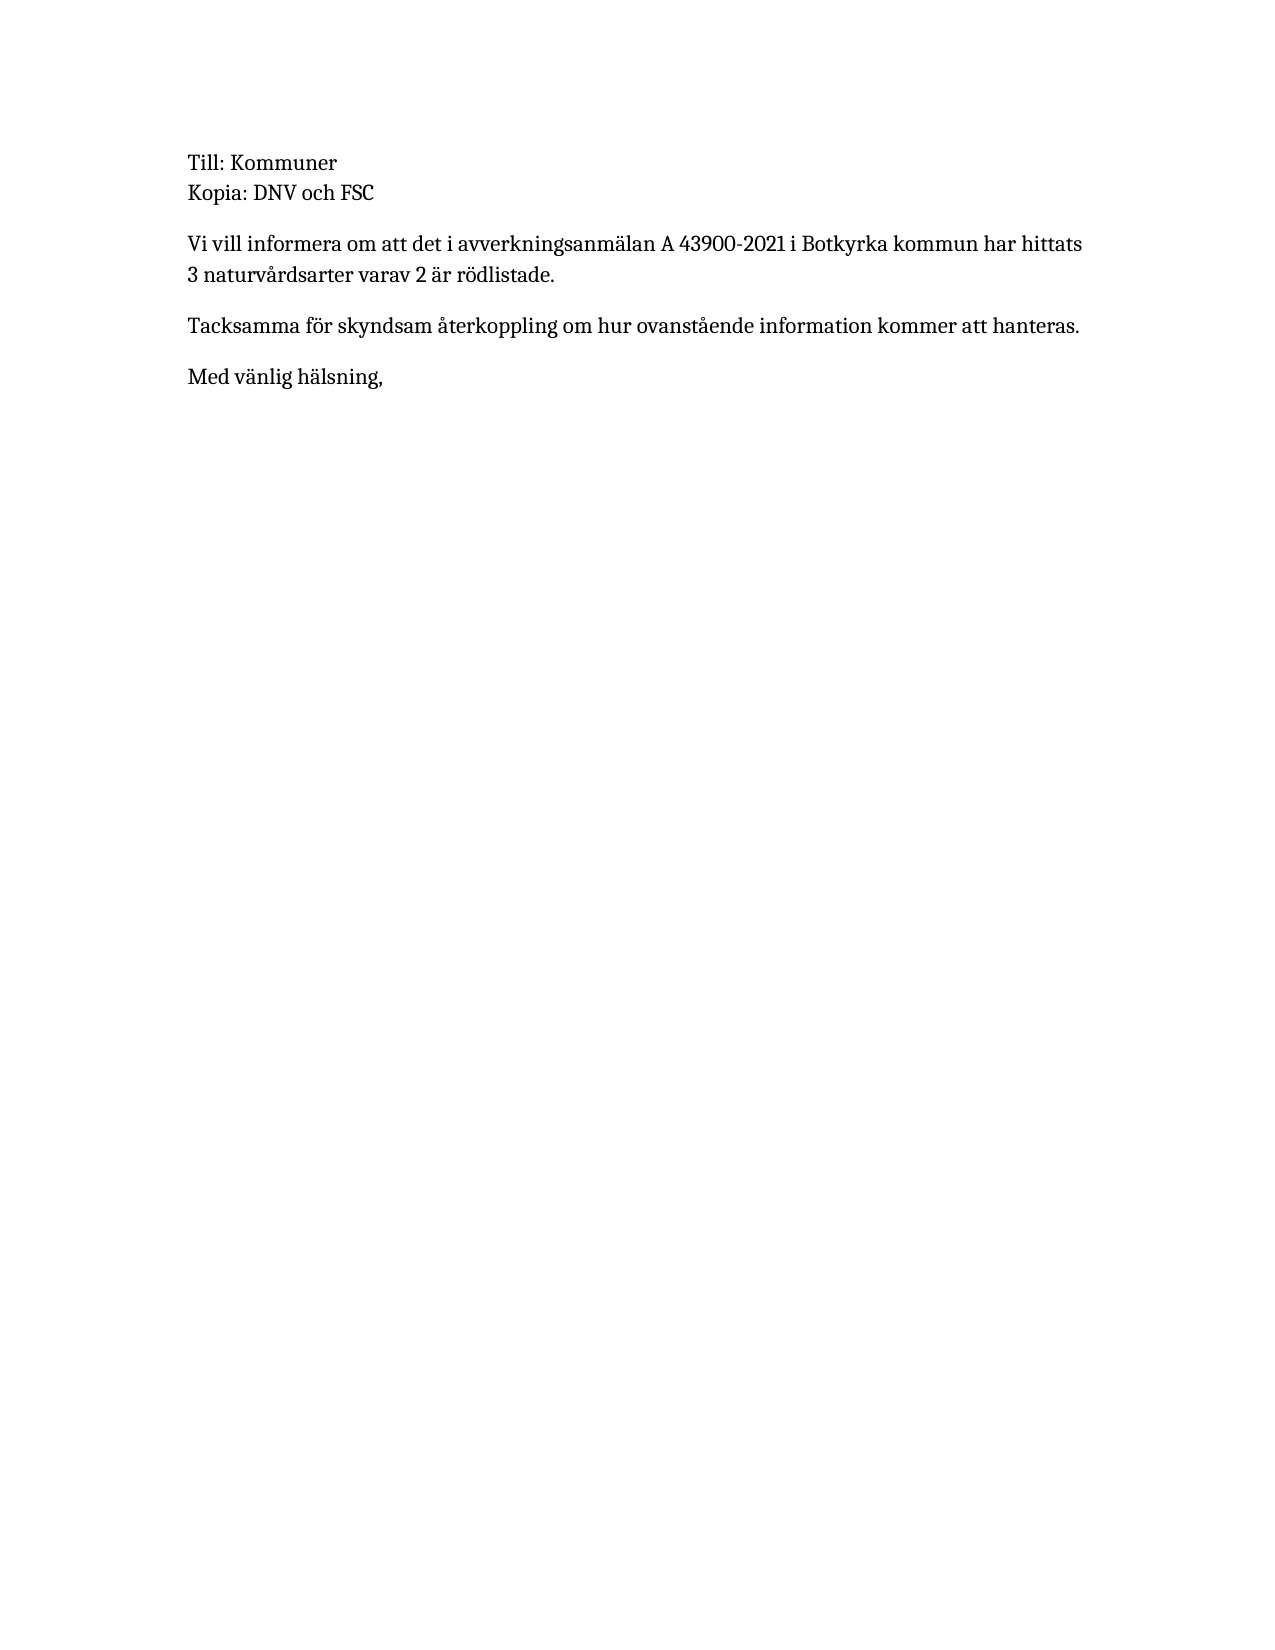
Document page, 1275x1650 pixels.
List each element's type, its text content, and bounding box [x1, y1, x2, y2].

text Tacksamma för skyndsam återkoppling om hur ovanstående information kommer att hanteras. [187, 312, 1087, 339]
text Med vänlig hälsning, [187, 363, 1087, 420]
text Till: Kommuner Kopia: DNV och FSC [187, 150, 1087, 207]
text Vi vill informera om att det i avverkningsanmälan A 43900-2021 i Botkyrka kommun har hittats 3 naturvårdsarter varav 2 är rödlistade. [187, 231, 1087, 288]
